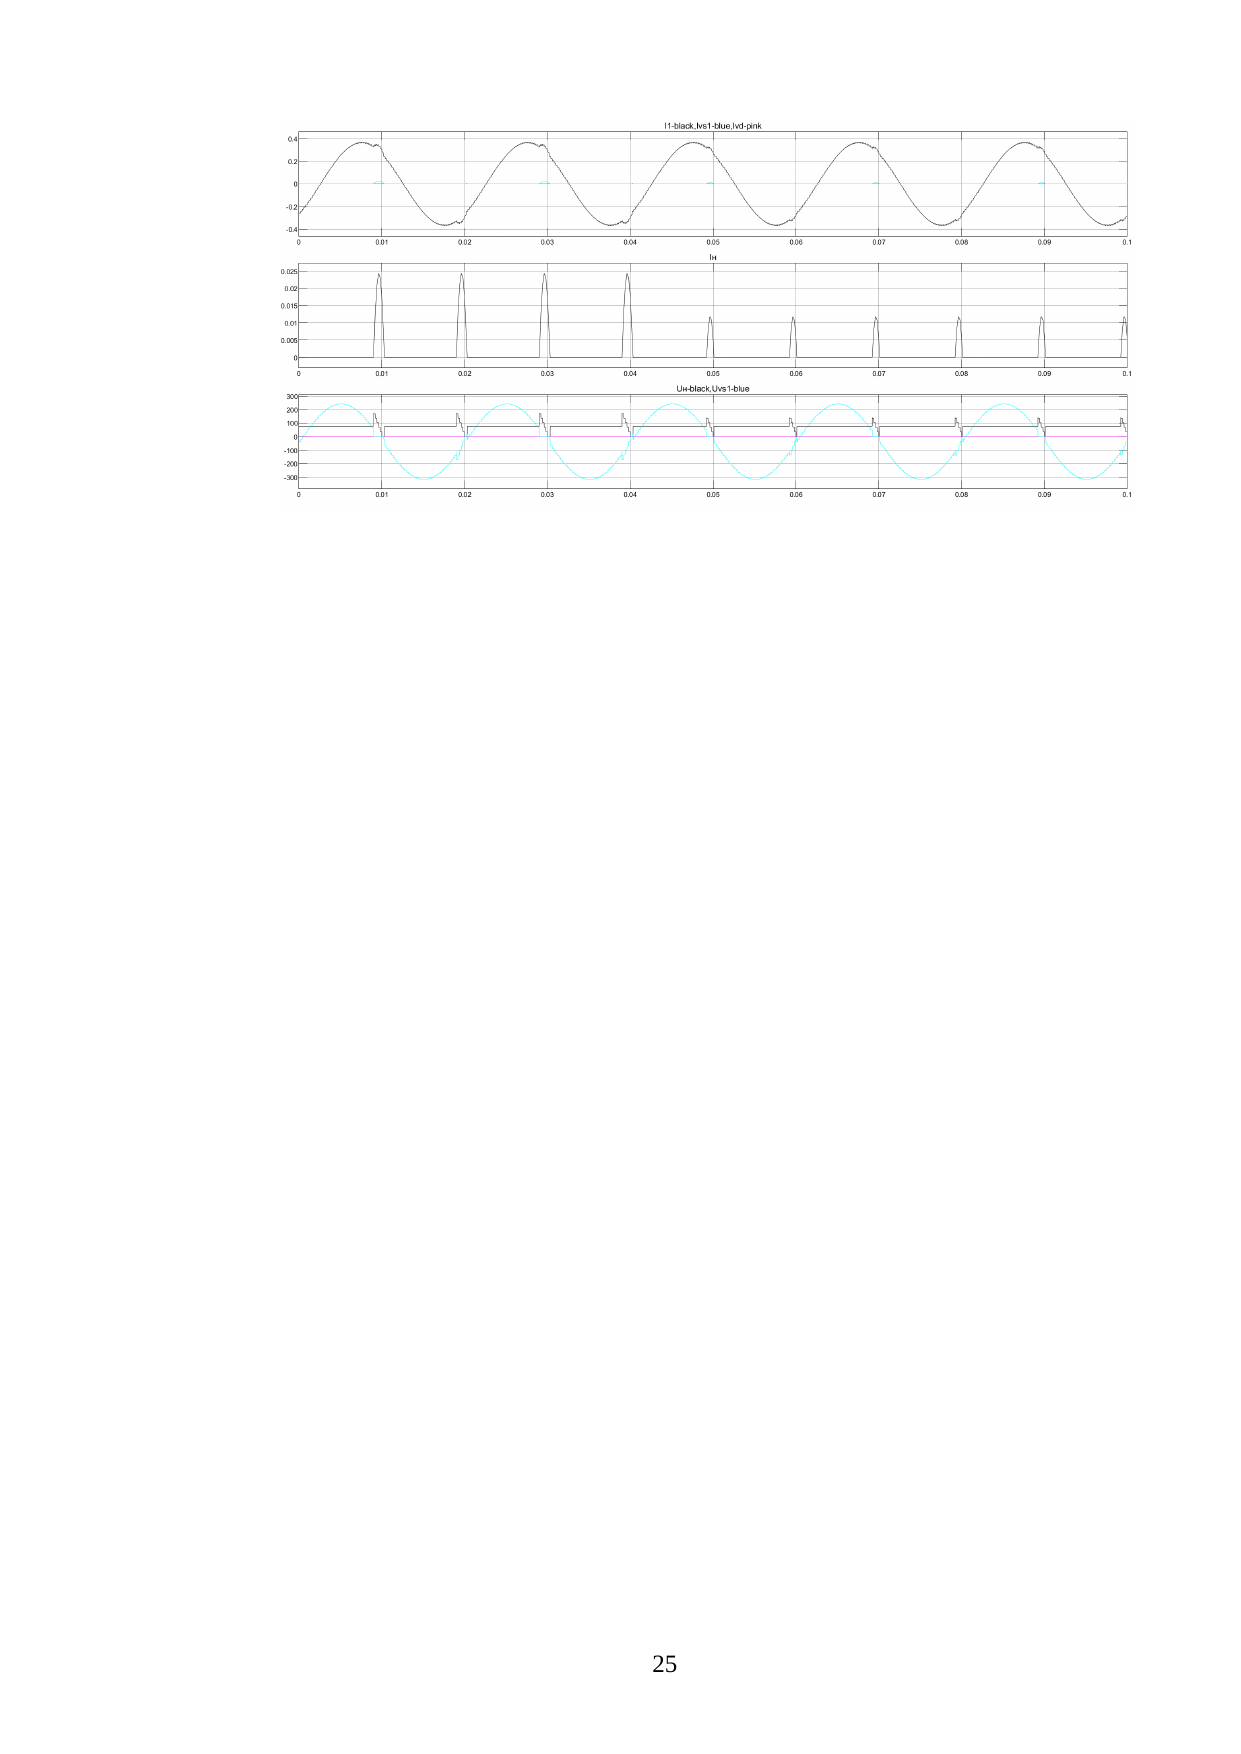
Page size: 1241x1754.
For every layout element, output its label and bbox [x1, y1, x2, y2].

picture [279, 118, 1138, 512]
